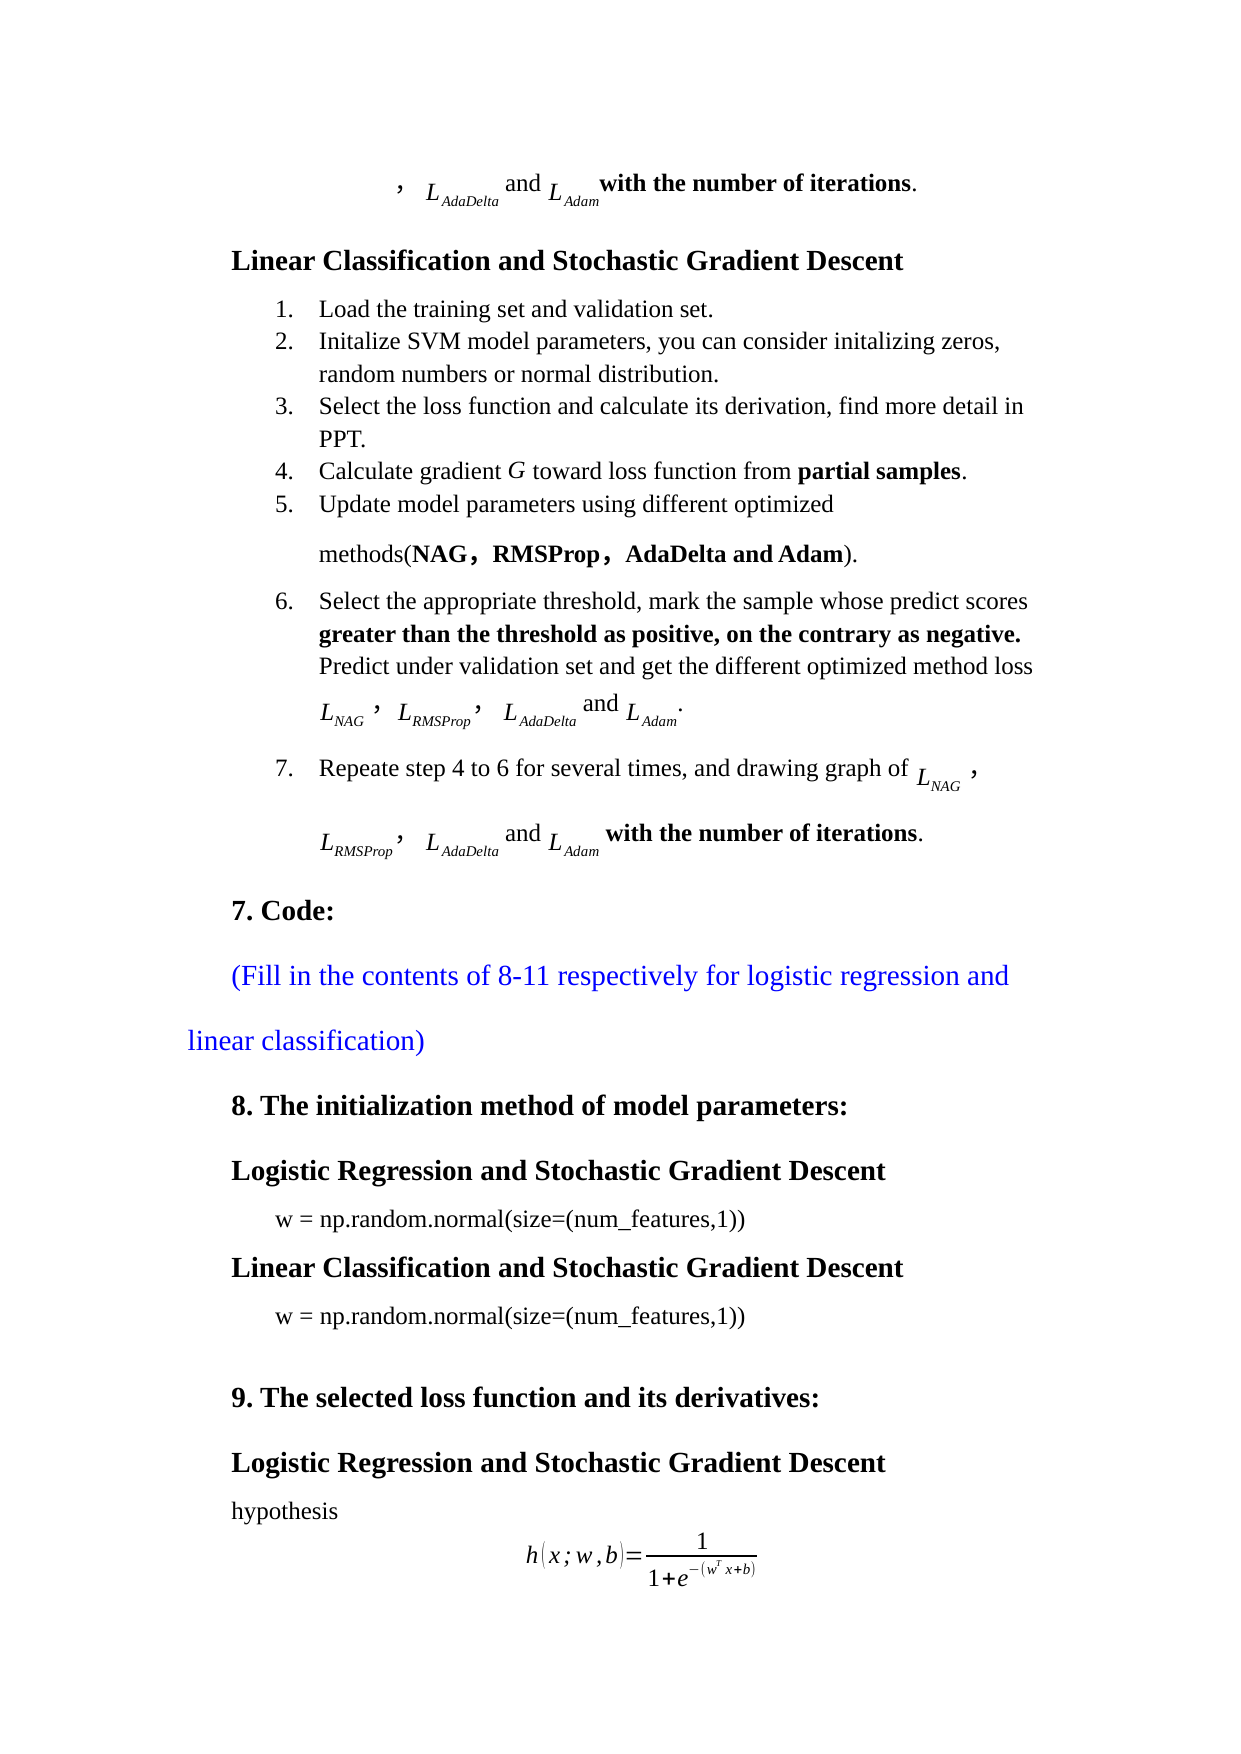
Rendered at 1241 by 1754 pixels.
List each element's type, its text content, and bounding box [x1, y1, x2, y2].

list Calculate gradient toward loss function from partial samples. [275, 454, 1053, 487]
list Initalize SVM model parameters, you can consider initalizing zeros, random numbers or normal distribution. [275, 324, 1053, 389]
list Select the loss function and calculate its derivation, find more detail in PPT. [275, 389, 1053, 454]
text 9. The selected loss function and its derivatives: [187, 1364, 1053, 1429]
list w = np.random.normal(size=(num_features,1)) [275, 1299, 1053, 1332]
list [275, 162, 1053, 227]
text 7. Code: [187, 877, 1053, 942]
text hypothesis [187, 1494, 1053, 1527]
text Linear Classification and Stochastic Gradient Descent [231, 227, 1053, 292]
list w = np.random.normal(size=(num_features,1)) [275, 1202, 1053, 1234]
text Logistic Regression and Stochastic Gradient Descent [231, 1429, 1053, 1494]
list Update model parameters using different optimized methods(NAG，RMSProp，AdaDelta and Adam). [275, 487, 1053, 584]
list Load the training set and validation set. [275, 292, 1053, 324]
text (Fill in the contents of 8-11 respectively for logistic regression and linear classification) [187, 942, 1053, 1072]
text 8. The initialization method of model parameters: [187, 1072, 1053, 1137]
text Logistic Regression and Stochastic Gradient Descent [231, 1137, 1053, 1202]
list Select the appropriate threshold, mark the sample whose predict scores greater than the threshold as positive, on the contrary as negative. Predict under validation set and get the different optimized method loss ，， and . [275, 584, 1053, 747]
text Linear Classification and Stochastic Gradient Descent [231, 1234, 1053, 1299]
list Repeate step 4 to 6 for several times, and drawing graph of ，， and with the number of iterations. [275, 747, 1053, 877]
